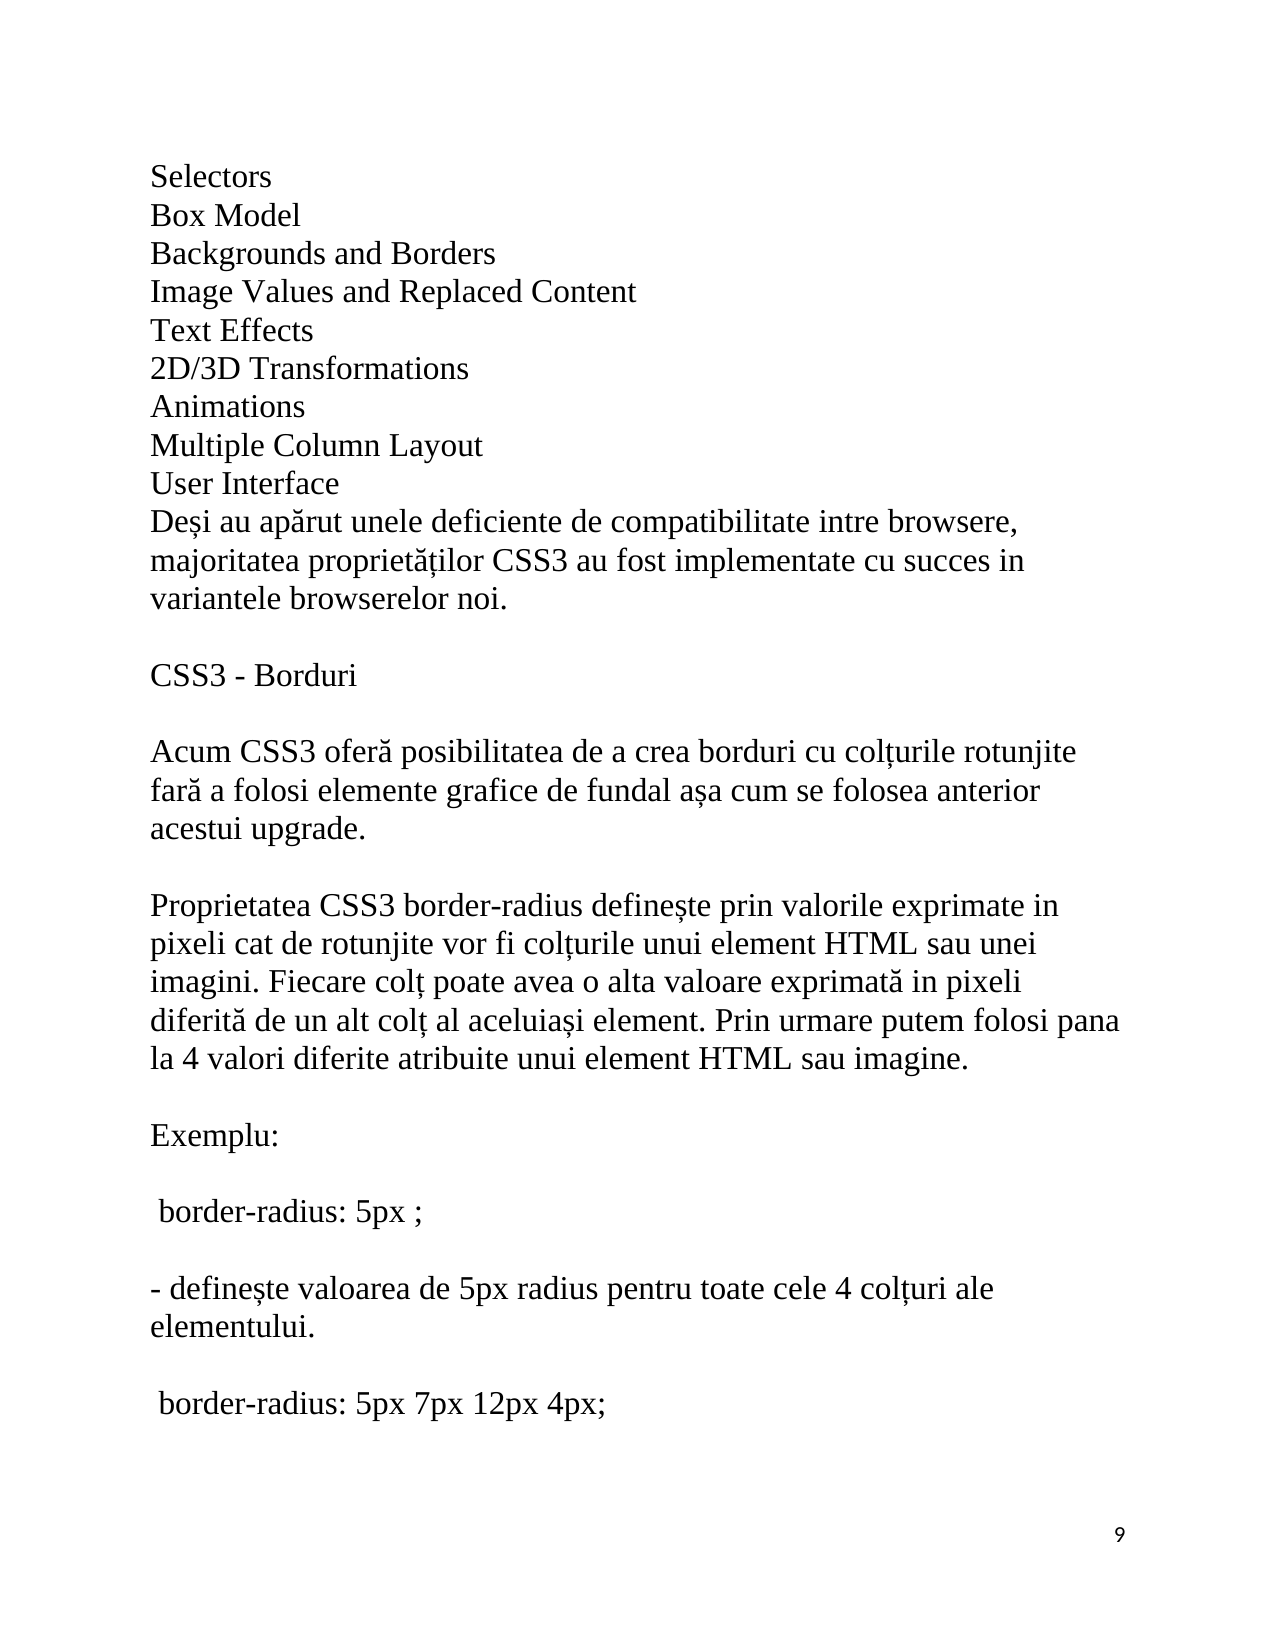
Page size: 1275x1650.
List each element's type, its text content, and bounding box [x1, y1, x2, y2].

text CSS3 - Borduri [150, 655, 1125, 693]
text Box Model [150, 195, 1125, 233]
text Proprietatea CSS3 border-radius definește prin valorile exprimate in pixeli cat de rotunjite vor fi colțurile unui element HTML sau unei imagini. Fiecare colț poate avea o alta valoare exprimată in pixeli diferită de un alt colț al aceluiași element. Prin urmare putem folosi pana la 4 valori diferite atribuite unui element HTML sau imagine. [150, 885, 1125, 1076]
text Animations [150, 386, 1125, 425]
text Acum CSS3 oferă posibilitatea de a crea borduri cu colțurile rotunjite fară a folosi elemente grafice de fundal așa cum se folosea anterior acestui upgrade. [150, 731, 1125, 846]
text Deși au apărut unele deficiente de compatibilitate intre browsere, majoritatea proprietăților CSS3 au fost implementate cu succes in variantele browserelor noi. [150, 501, 1125, 616]
text 2D/3D Transformations [150, 348, 1125, 386]
text Selectors [150, 156, 1125, 195]
text border-radius: 5px ; [150, 1191, 1125, 1230]
text Backgrounds and Borders [150, 233, 1125, 271]
text Text Effects [150, 310, 1125, 348]
text Multiple Column Layout [150, 425, 1125, 463]
text - definește valoarea de 5px radius pentru toate cele 4 colțuri ale elementului. [150, 1268, 1125, 1345]
text Image Values and Replaced Content [150, 271, 1125, 310]
text Exemplu: [150, 1115, 1125, 1153]
text border-radius: 5px 7px 12px 4px; [150, 1383, 1125, 1421]
text User Interface [150, 463, 1125, 501]
